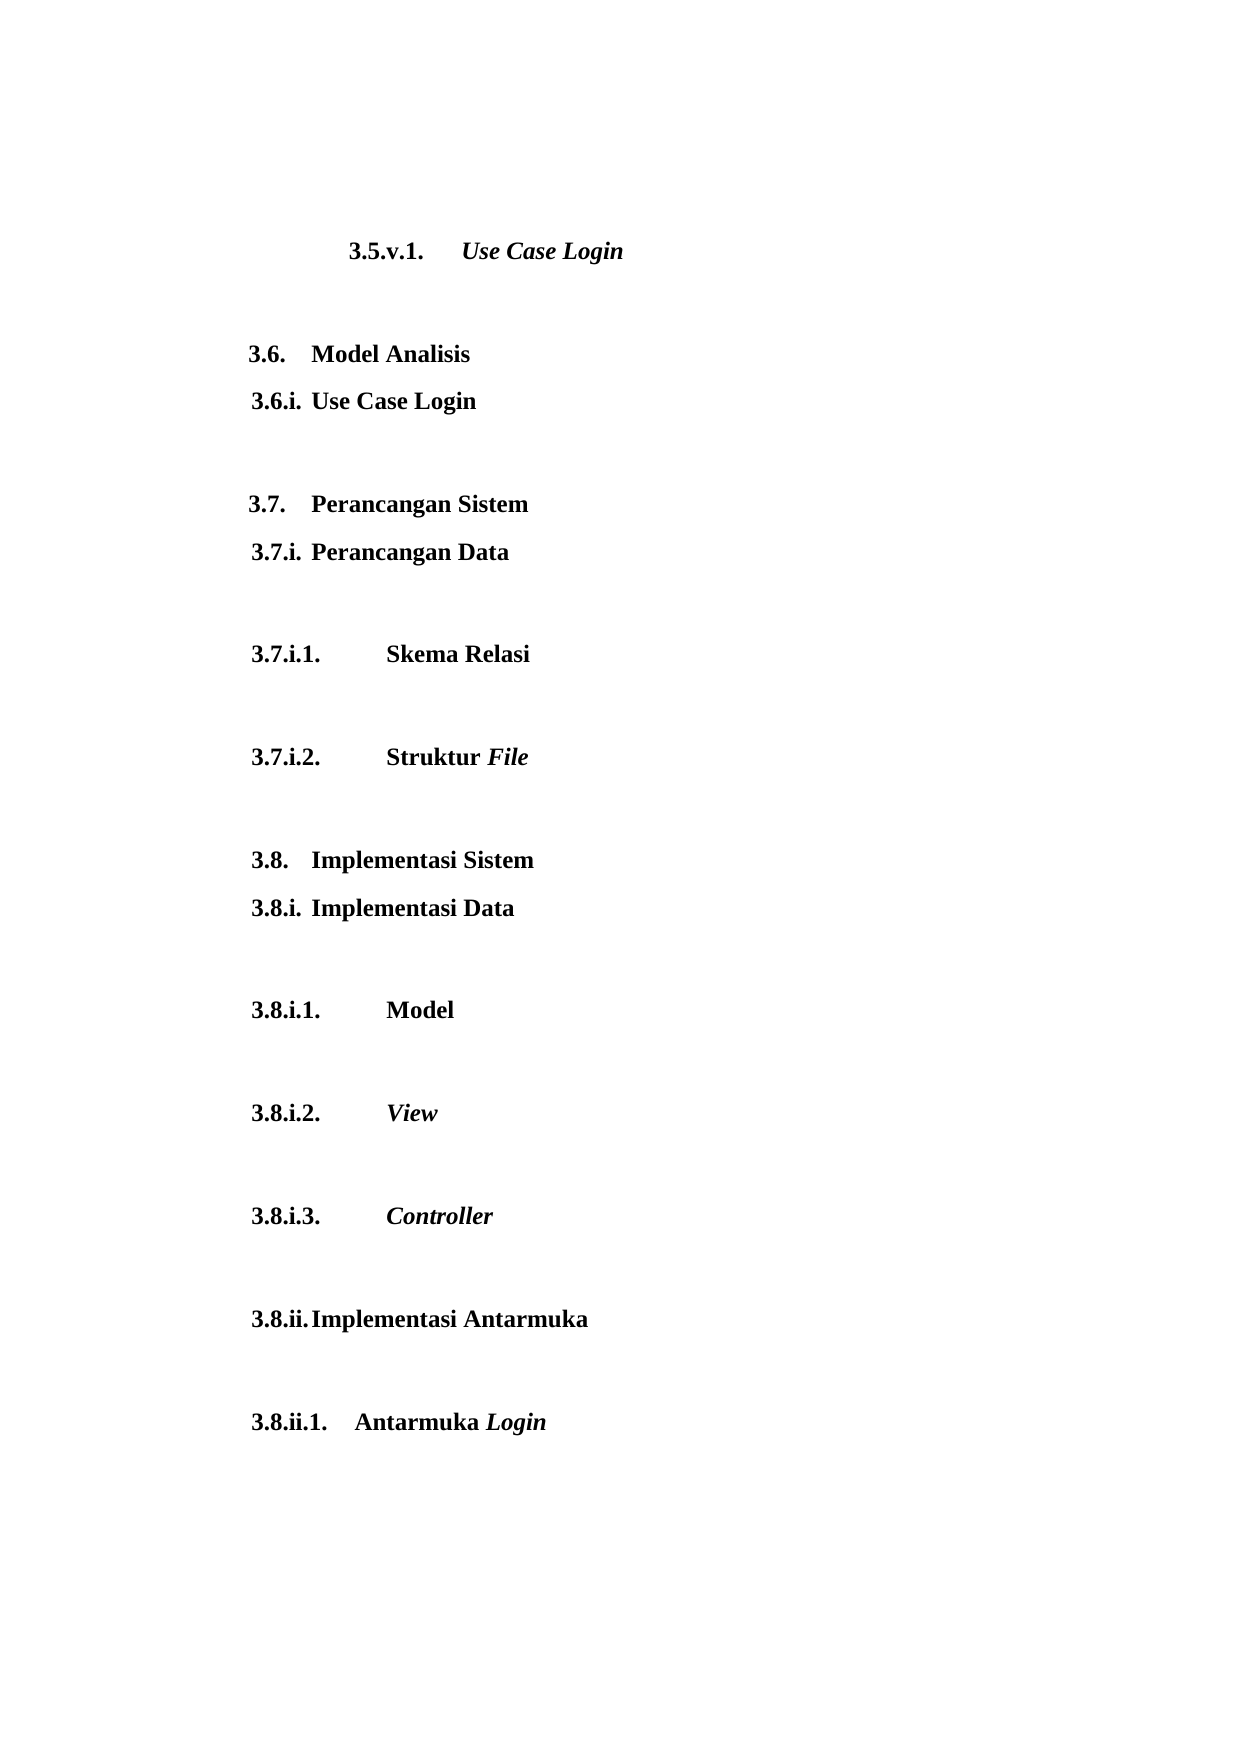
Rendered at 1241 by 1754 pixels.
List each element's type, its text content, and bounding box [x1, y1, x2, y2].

subtitle Perancangan Data [251, 537, 1063, 565]
subtitle View [251, 1098, 1063, 1127]
subtitle Controller [251, 1201, 1063, 1230]
subtitle Antarmuka Login [251, 1407, 1063, 1436]
subtitle Implementasi Data [236, 893, 1063, 921]
subtitle Struktur File [251, 742, 1063, 771]
subtitle Skema Relasi [251, 639, 1063, 668]
subtitle Implementasi Sistem [236, 845, 1063, 874]
subtitle Use Case Login [349, 236, 1063, 265]
subtitle Model [251, 996, 1063, 1024]
subtitle Perancangan Sistem [236, 489, 1063, 518]
subtitle Model Analisis [236, 339, 1063, 368]
subtitle Implementasi Antarmuka [251, 1304, 1063, 1333]
subtitle Use Case Login [236, 386, 1063, 415]
